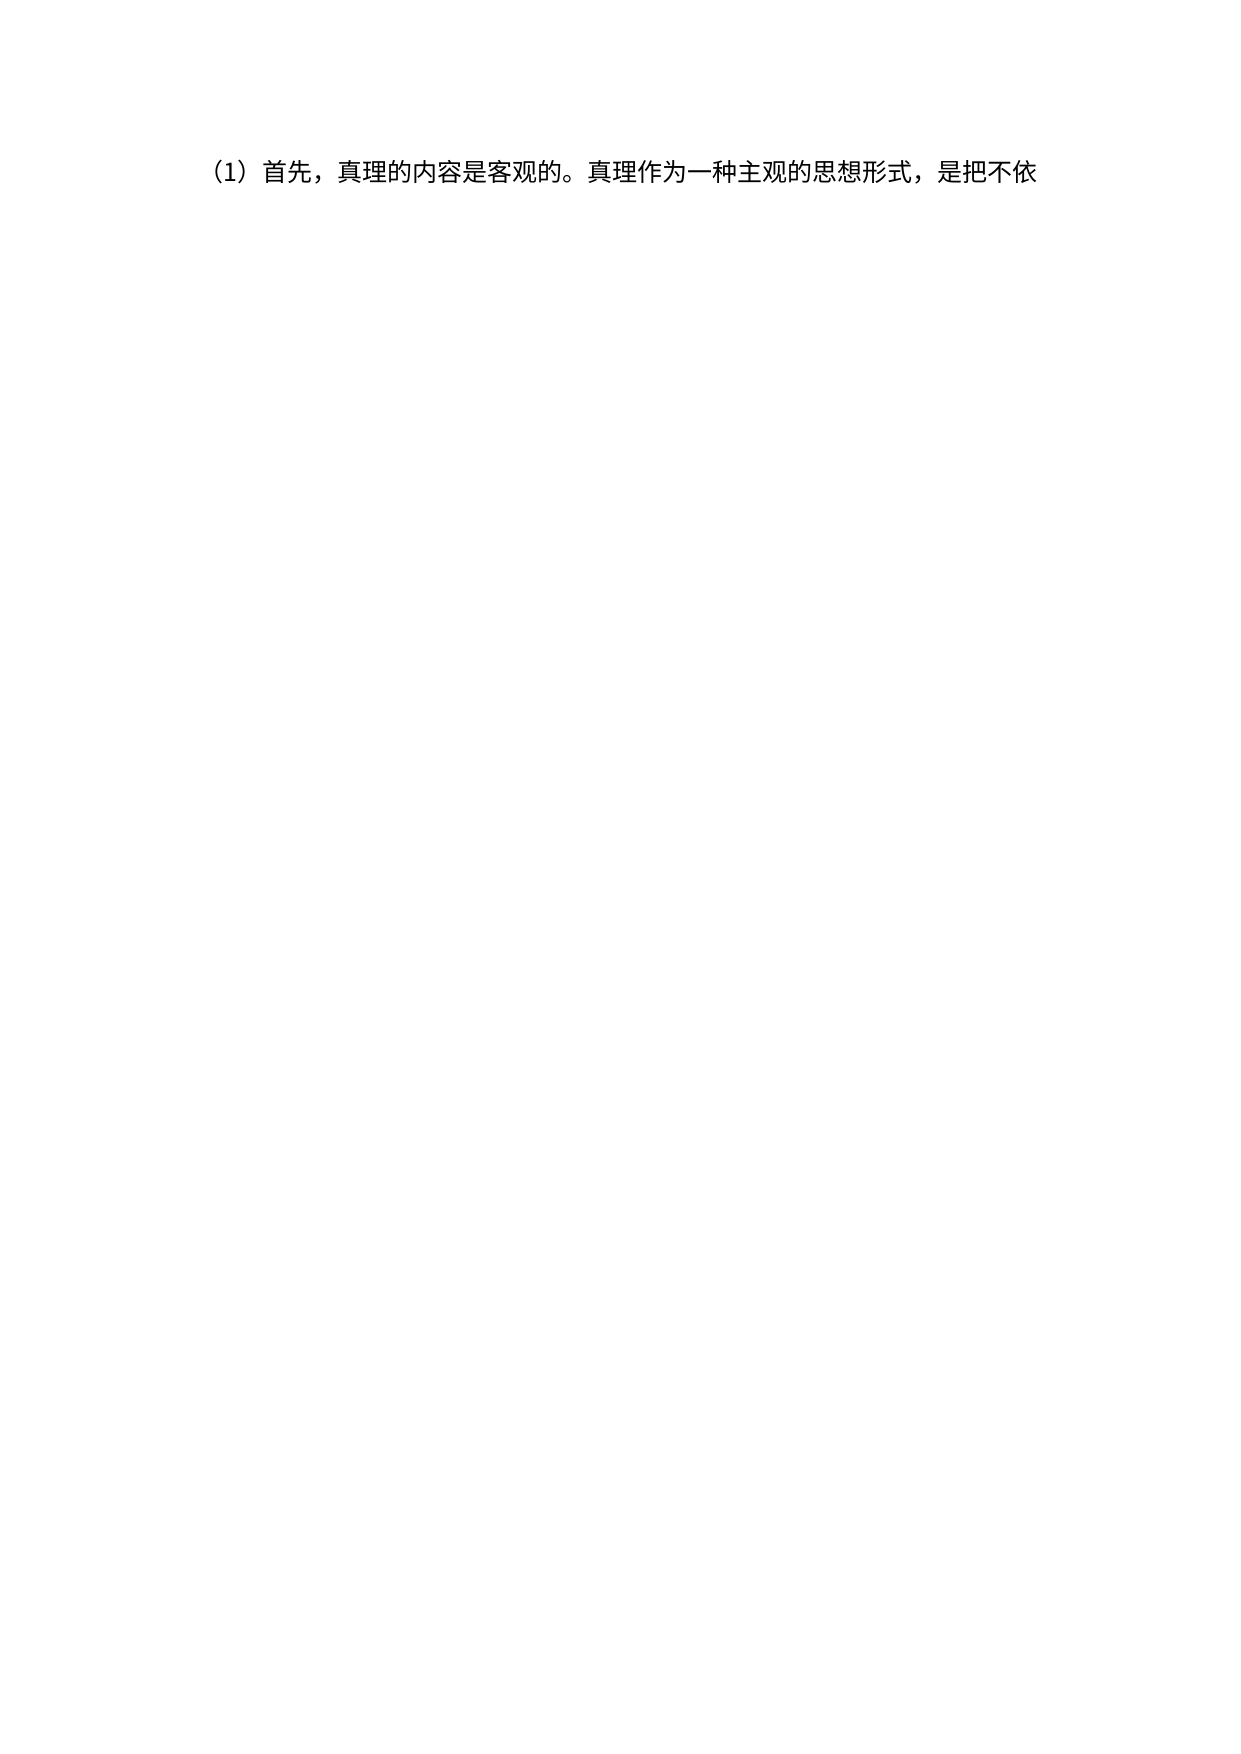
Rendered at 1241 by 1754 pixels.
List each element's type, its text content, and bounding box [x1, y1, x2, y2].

text （1）首先，真理的内容是客观的。真理作为一种主观的思想形式，是把不依 [187, 152, 1090, 188]
